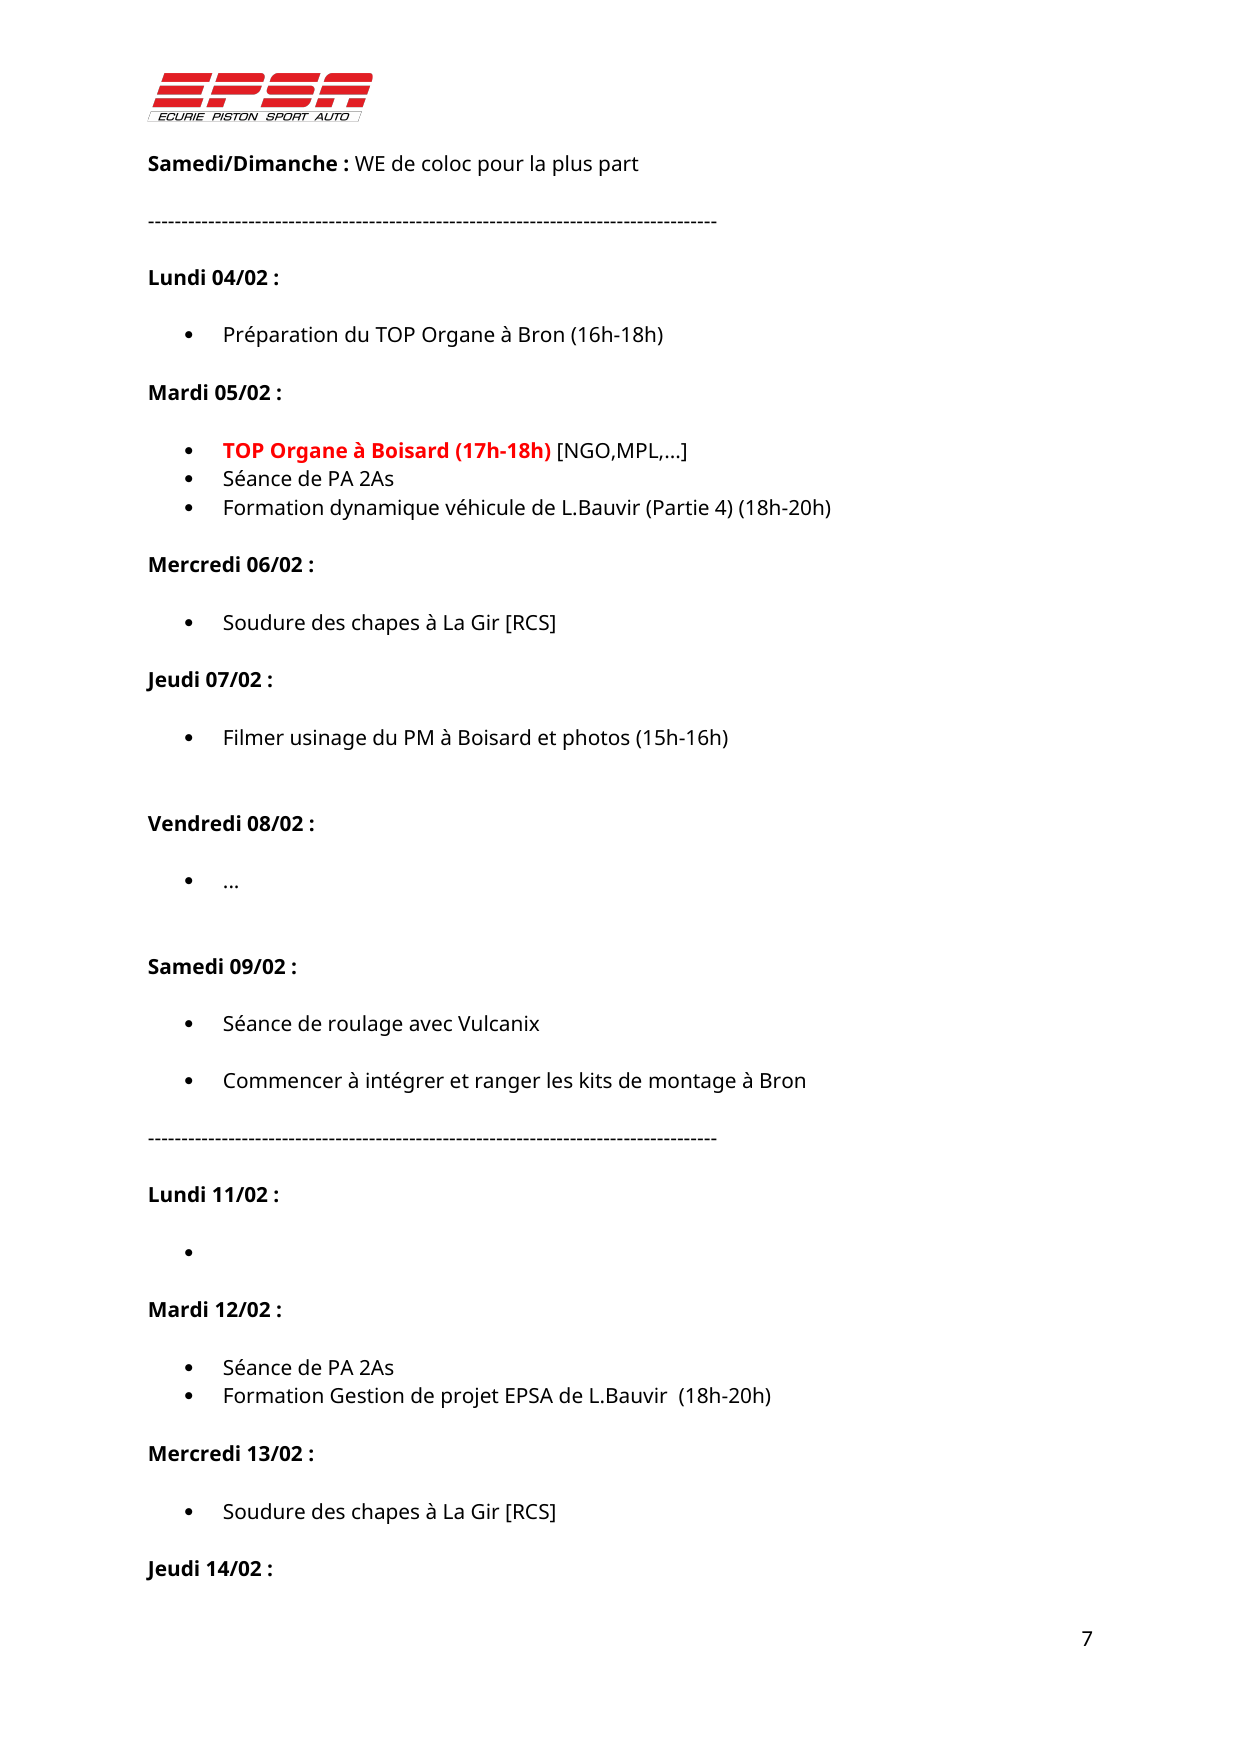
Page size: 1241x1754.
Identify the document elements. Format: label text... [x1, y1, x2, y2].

list Soudure des chapes à La Gir [RCS] [185, 1497, 1093, 1525]
text Samedi/Dimanche : WE de coloc pour la plus part [148, 149, 1093, 178]
picture [147, 73, 373, 122]
list Préparation du TOP Organe à Bron (16h-18h) [185, 321, 1093, 349]
text Jeudi 14/02 : [148, 1554, 1093, 1583]
text Mercredi 06/02 : [148, 550, 1093, 579]
text Samedi 09/02 : [148, 952, 1093, 980]
list Séance de PA 2As [185, 464, 1093, 493]
list Filmer usinage du PM à Boisard et photos (15h-16h) [185, 723, 1093, 779]
list Séance de PA 2As [185, 1353, 1093, 1382]
text Lundi 11/02 : [148, 1180, 1093, 1209]
text ------------------------------------------------------------------------------------- [148, 206, 1093, 234]
text Jeudi 07/02 : [148, 665, 1093, 694]
text Mardi 05/02 : [148, 378, 1093, 407]
text Vendredi 08/02 : [148, 809, 1093, 837]
text Lundi 04/02 : [148, 263, 1093, 291]
list TOP Organe à Boisard (17h-18h) [NGO,MPL,...] [185, 436, 1093, 464]
list ... [185, 866, 1093, 923]
list Commencer à intégrer et ranger les kits de montage à Bron [185, 1066, 1093, 1094]
list Séance de roulage avec Vulcanix [185, 1009, 1093, 1066]
text Mardi 12/02 : [148, 1296, 1093, 1324]
list Soudure des chapes à La Gir [RCS] [185, 608, 1093, 636]
text ------------------------------------------------------------------------------------- [148, 1123, 1093, 1152]
list Formation Gestion de projet EPSA de L.Bauvir (18h-20h) [185, 1382, 1093, 1410]
list Formation dynamique véhicule de L.Bauvir (Partie 4) (18h-20h) [185, 493, 1093, 521]
text Mercredi 13/02 : [148, 1439, 1093, 1468]
